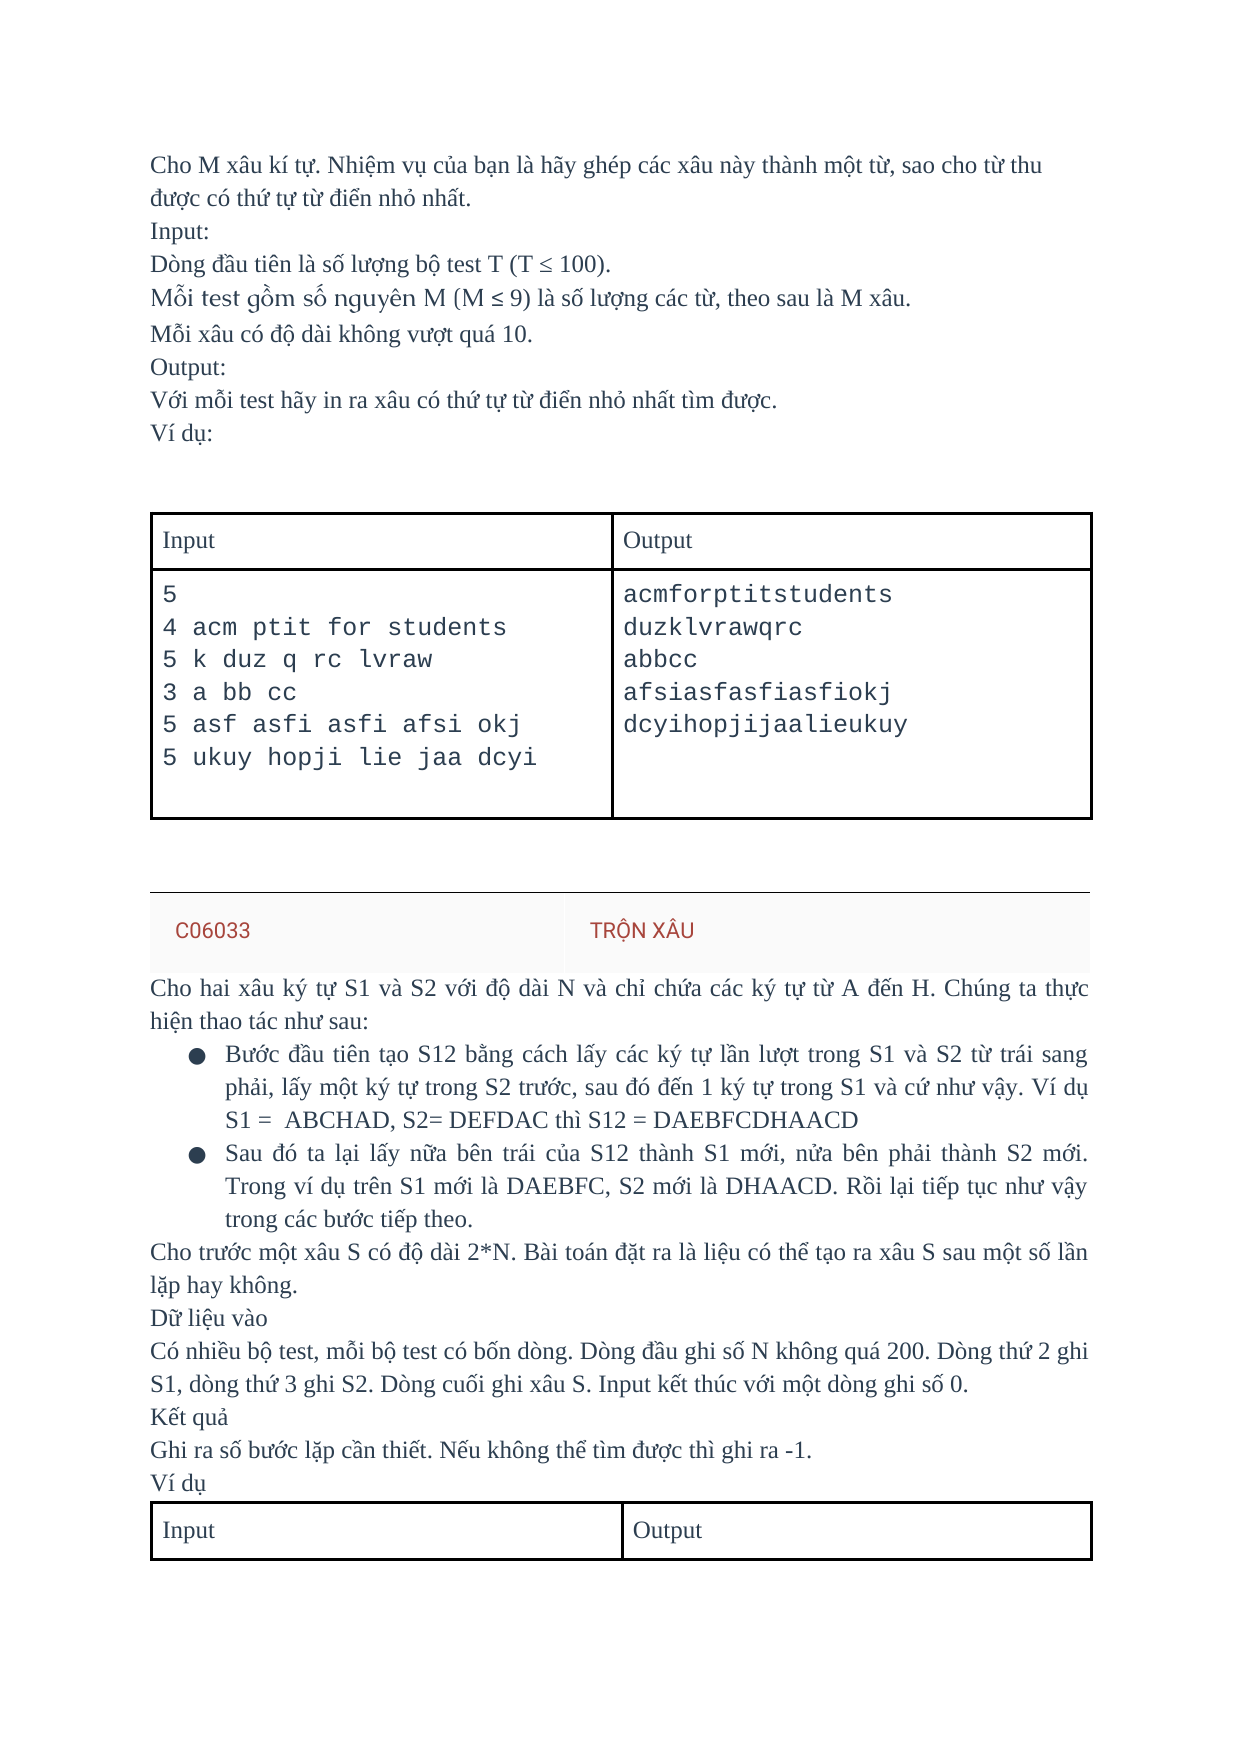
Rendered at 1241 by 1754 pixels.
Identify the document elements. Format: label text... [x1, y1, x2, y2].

text Có nhiều bộ test, mỗi bộ test có bốn dòng. Dòng đầu ghi số N không quá 200. Dòng thứ 2 ghi S1, dòng thứ 3 ghi S2. Dòng cuối ghi xâu S. Input kết thúc với một dòng ghi số 0. [150, 1336, 1090, 1398]
text Với mỗi test hãy in ra xâu có thứ tự từ điển nhỏ nhất tìm được. [150, 385, 1090, 414]
text Cho trước một xâu S có độ dài 2*N. Bài toán đặt ra là liệu có thể tạo ra xâu S sau một số lần lặp hay không. [150, 1237, 1090, 1299]
text Output: [150, 352, 1090, 381]
text Dòng đầu tiên là số lượng bộ test T (T ≤ 100). [150, 249, 1090, 278]
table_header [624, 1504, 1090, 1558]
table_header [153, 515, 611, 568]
text Ví dụ [150, 1468, 1090, 1497]
text Cho M xâu kí tự. Nhiệm vụ của bạn là hãy ghép các xâu này thành một từ, sao cho từ thu được có thứ tự từ điển nhỏ nhất. [150, 150, 1090, 212]
text Input: [150, 216, 1090, 245]
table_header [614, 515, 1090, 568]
text Mỗi test gồm số nguyên M (M ≤ 9) là số lượng các từ, theo sau là M xâu. [150, 282, 1090, 314]
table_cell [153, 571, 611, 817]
text Cho hai xâu ký tự S1 và S2 với độ dài N và chỉ chứa các ký tự từ A đến H. Chúng ta thực hiện thao tác như sau: [150, 973, 1090, 1034]
list Sau đó ta lại lấy nữa bên trái của S12 thành S1 mới, nửa bên phải thành S2 mới. Trong ví dụ trên S1 mới là DAEBFC, S2 mới là DHAACD. Rồi lại tiếp tục như vậy trong các bước tiếp theo. [187, 1138, 1090, 1233]
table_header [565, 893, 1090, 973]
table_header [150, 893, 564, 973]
text Mỗi xâu có độ dài không vượt quá 10. [150, 319, 1090, 348]
text Ví dụ: [150, 418, 1090, 447]
list Bước đầu tiên tạo S12 bằng cách lấy các ký tự lần lượt trong S1 và S2 từ trái sang phải, lấy một ký tự trong S2 trước, sau đó đến 1 ký tự trong S1 và cứ như vậy. Ví dụ S1 = ABCHAD, S2= DEFDAC thì S12 = DAEBFCDHAACD [187, 1039, 1090, 1134]
text Kết quả [150, 1402, 1090, 1431]
text Ghi ra số bước lặp cần thiết. Nếu không thể tìm được thì ghi ra -1. [150, 1435, 1090, 1464]
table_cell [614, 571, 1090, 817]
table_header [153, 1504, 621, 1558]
text Dữ liệu vào [150, 1303, 1090, 1332]
